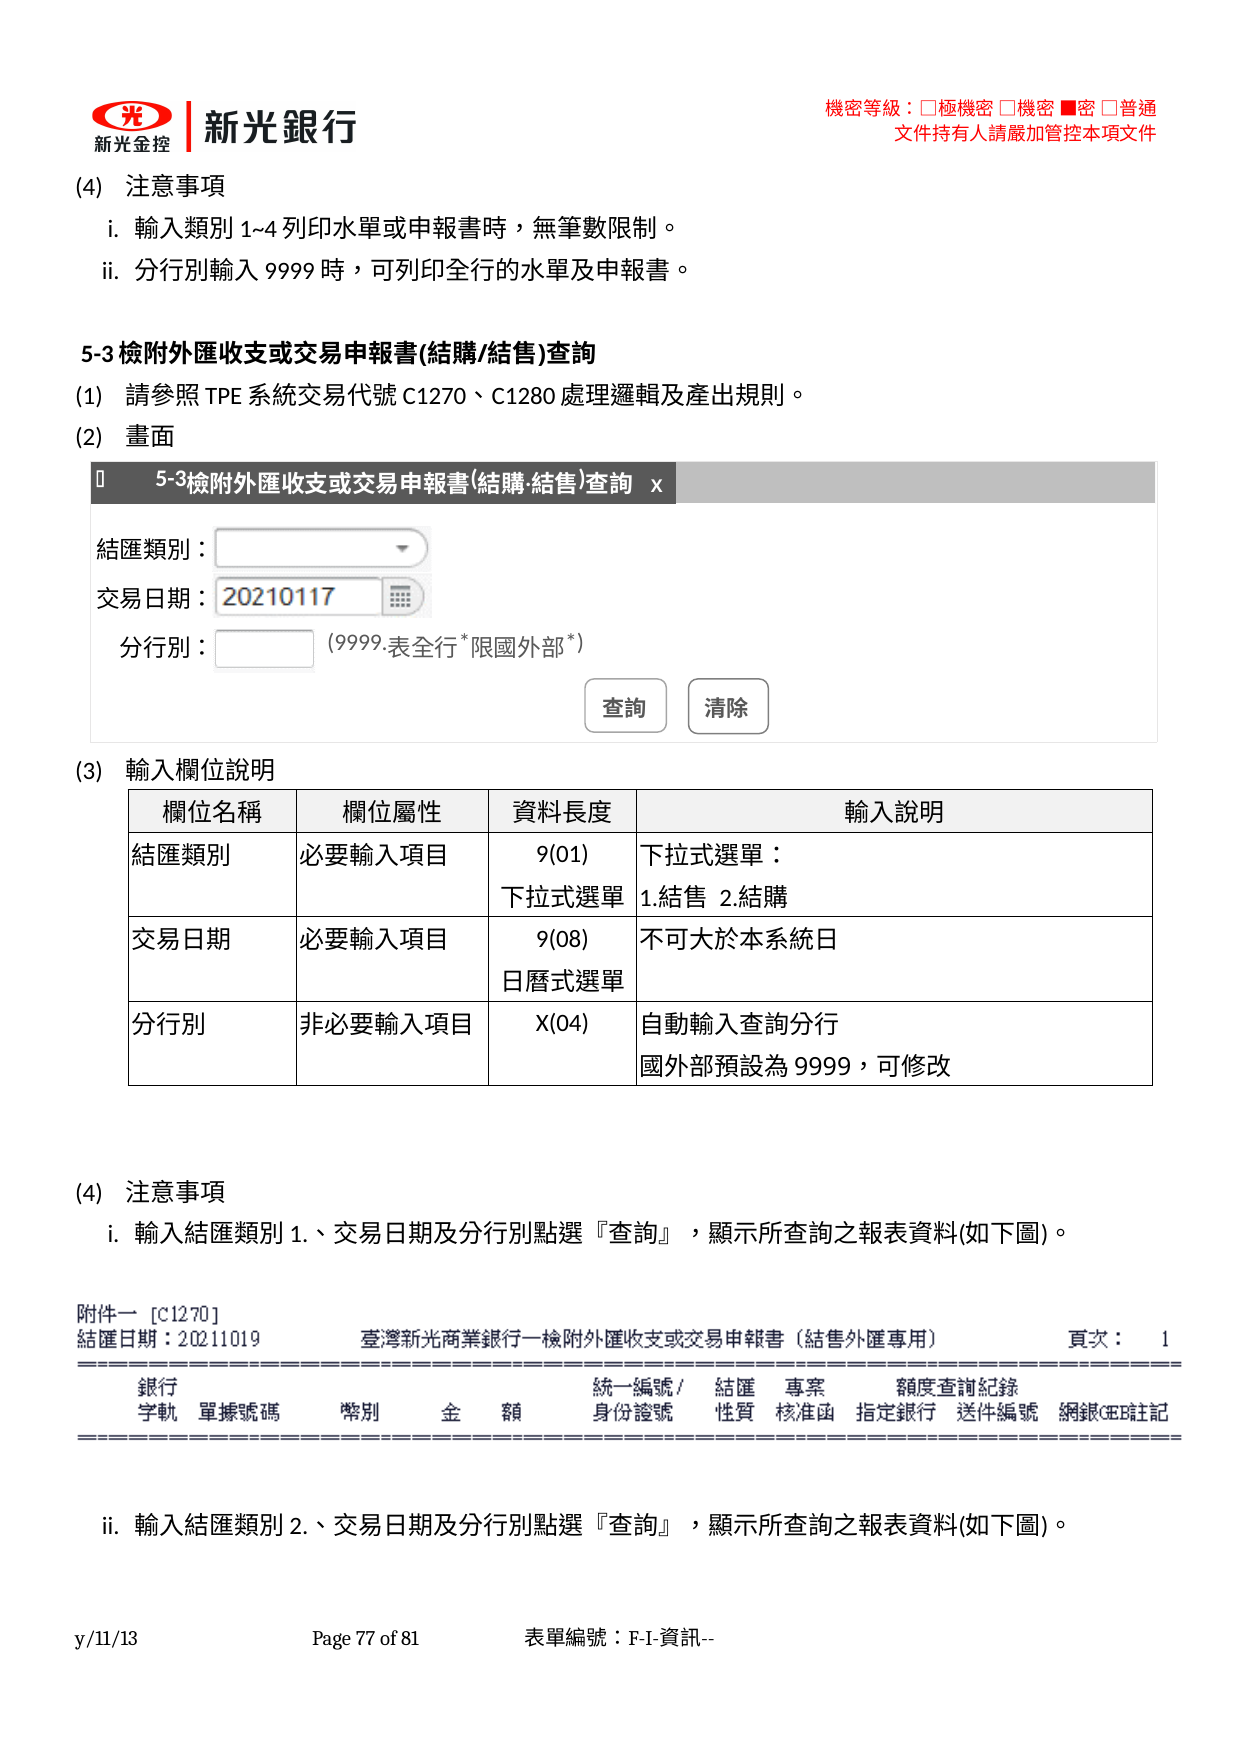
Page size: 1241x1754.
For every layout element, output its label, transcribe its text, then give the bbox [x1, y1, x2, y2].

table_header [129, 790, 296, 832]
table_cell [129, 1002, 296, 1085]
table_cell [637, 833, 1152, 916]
list 請參照TPE系統交易代號C1270、C1280處理邏輯及產出規則。 [75, 372, 1182, 414]
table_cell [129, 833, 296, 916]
picture [75, 1304, 1182, 1451]
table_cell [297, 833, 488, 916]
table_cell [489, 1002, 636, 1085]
list 注意事項 [75, 1169, 1182, 1211]
picture [92, 101, 356, 152]
list 輸入結匯類別1.、交易日期及分行別點選『查詢』，顯示所查詢之報表資料(如下圖)。 [119, 1211, 1182, 1253]
list 畫面 [75, 414, 1182, 747]
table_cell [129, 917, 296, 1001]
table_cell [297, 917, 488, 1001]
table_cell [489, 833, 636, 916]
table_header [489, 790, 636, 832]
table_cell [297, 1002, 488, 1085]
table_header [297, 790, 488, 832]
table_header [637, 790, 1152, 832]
list 輸入類別1~4列印水單或申報書時，無筆數限制。 [119, 206, 1182, 247]
subtitle 5-3檢附外匯收支或交易申報書(結購/結售)查詢 [75, 331, 1182, 372]
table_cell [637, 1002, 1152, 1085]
list 輸入欄位說明 [75, 747, 1182, 789]
list 輸入結匯類別2.、交易日期及分行別點選『查詢』，顯示所查詢之報表資料(如下圖)。 [119, 1503, 1182, 1544]
list 分行別輸入9999時，可列印全行的水單及申報書。 [119, 247, 1182, 289]
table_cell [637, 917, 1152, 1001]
list 注意事項 [75, 164, 1182, 206]
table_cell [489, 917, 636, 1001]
